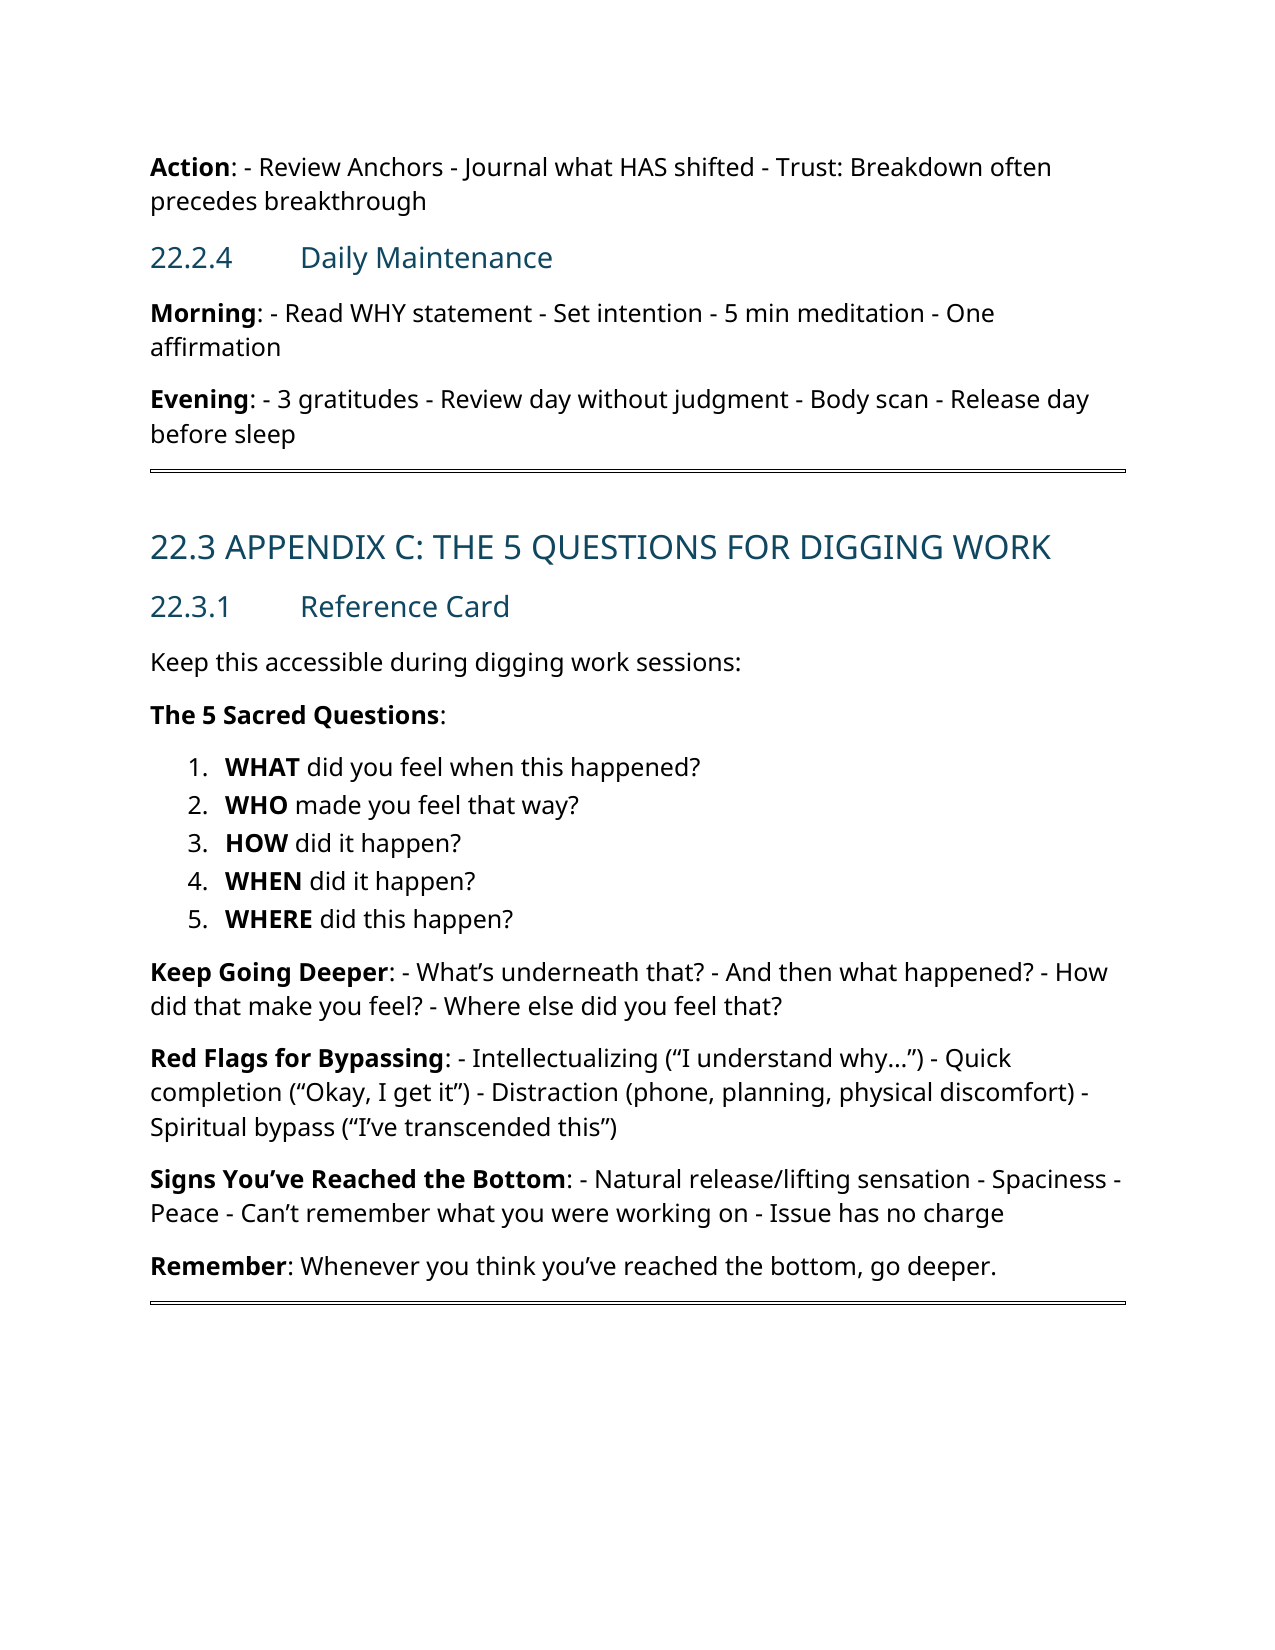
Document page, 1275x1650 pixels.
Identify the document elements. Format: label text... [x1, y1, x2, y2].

list HOW did it happen? [187, 826, 1125, 860]
subtitle 22.2.4 Daily Maintenance [150, 237, 1125, 277]
list WHO made you feel that way? [187, 788, 1125, 822]
list WHERE did this happen? [187, 901, 1125, 935]
text Keep this accessible during digging work sessions: [150, 644, 1125, 678]
text The 5 Sacred Questions: [150, 697, 1125, 731]
list WHEN did it happen? [187, 863, 1125, 898]
text Morning: - Read WHY statement - Set intention - 5 min meditation - One affirmation [150, 295, 1125, 363]
text Red Flags for Bypassing: - Intellectualizing (“I understand why…”) - Quick completion (“Okay, I get it”) - Distraction (phone, planning, physical discomfort) - Spiritual bypass (“I’ve transcended this”) [150, 1041, 1125, 1143]
text Evening: - 3 gratitudes - Review day without judgment - Body scan - Release day before sleep [150, 382, 1125, 450]
text Signs You’ve Reached the Bottom: - Natural release/lifting sensation - Spaciness - Peace - Can’t remember what you were working on - Issue has no charge [150, 1162, 1125, 1230]
text Remember: Whenever you think you’ve reached the bottom, go deeper. [150, 1249, 1125, 1283]
text Action: - Review Anchors - Journal what HAS shifted - Trust: Breakdown often precedes breakthrough [150, 150, 1125, 218]
list WHAT did you feel when this happened? [187, 750, 1125, 784]
text Keep Going Deeper: - What’s underneath that? - And then what happened? - How did that make you feel? - Where else did you feel that? [150, 954, 1125, 1022]
subtitle 22.3 APPENDIX C: THE 5 QUESTIONS FOR DIGGING WORK [150, 524, 1125, 569]
subtitle 22.3.1 Reference Card [150, 586, 1125, 626]
